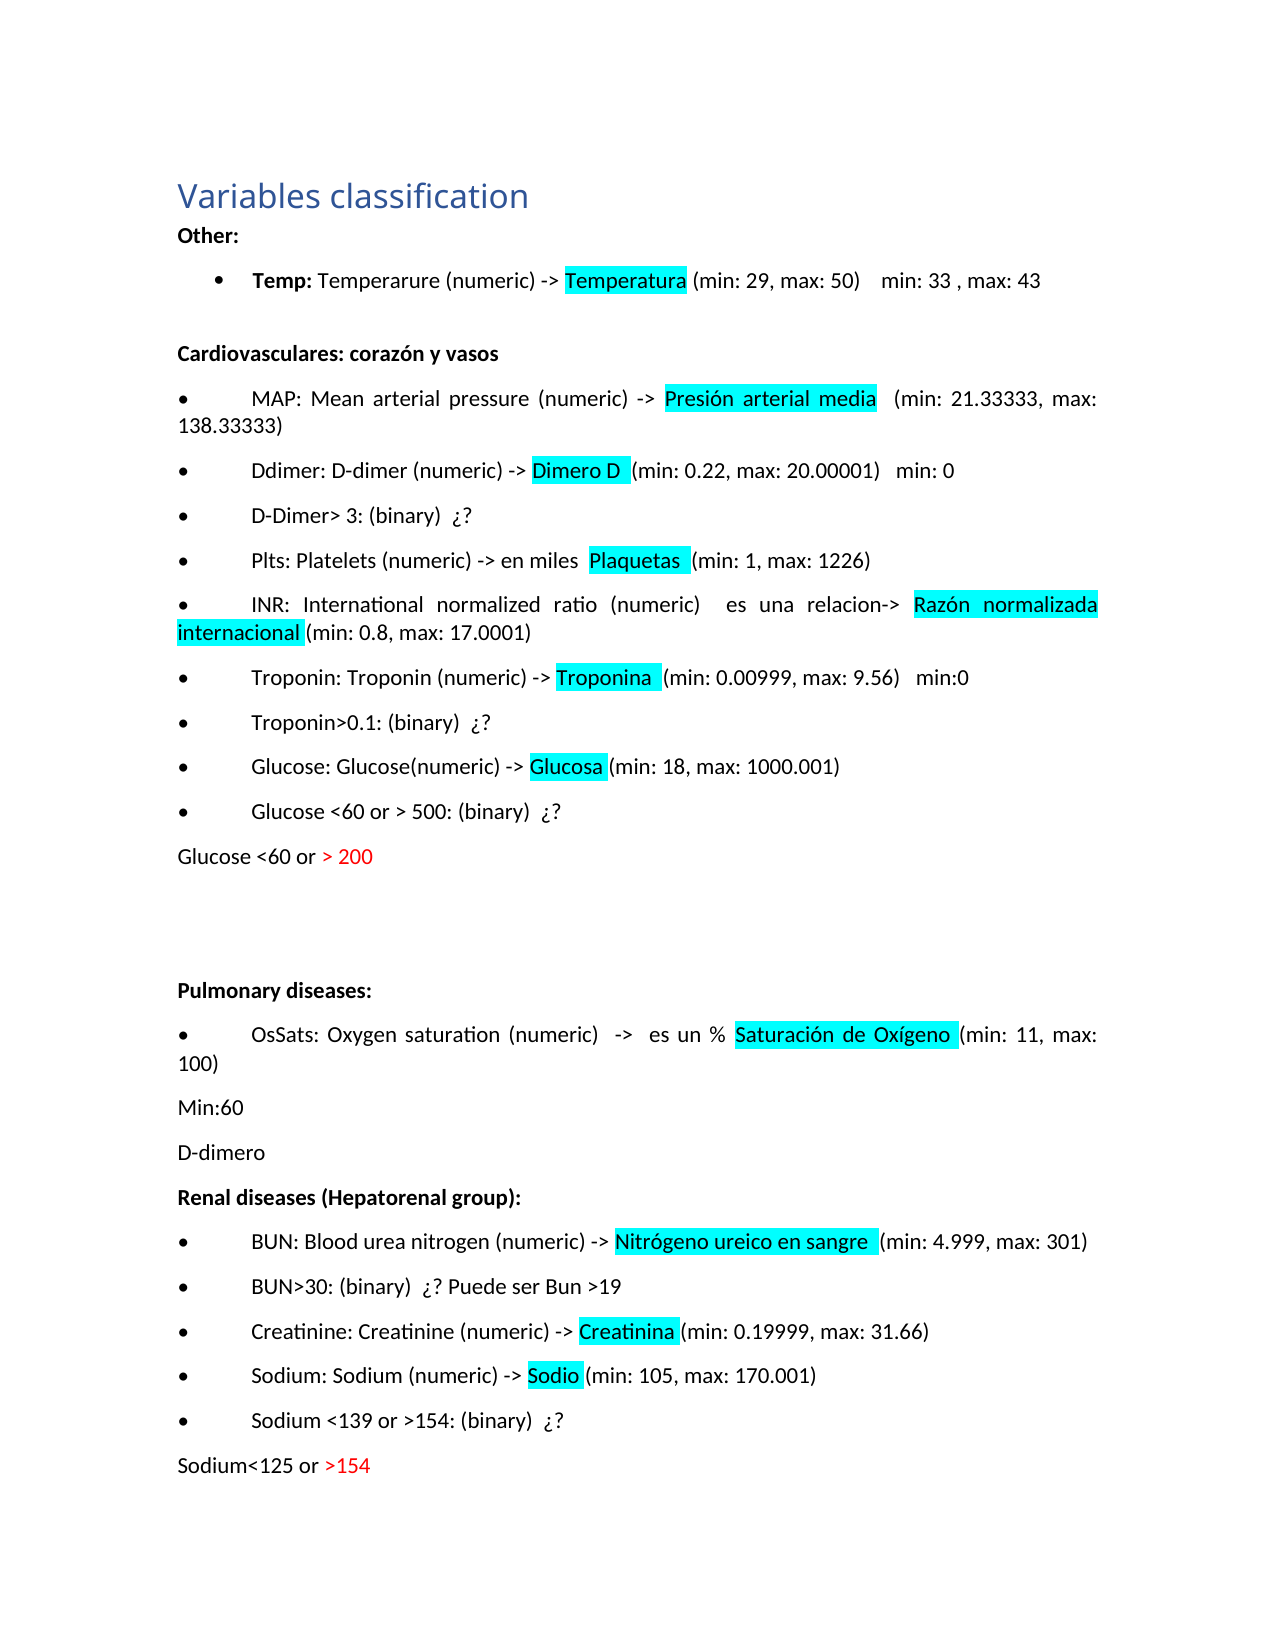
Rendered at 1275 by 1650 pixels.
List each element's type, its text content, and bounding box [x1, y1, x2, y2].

text D-dimero [177, 1138, 1098, 1166]
text • Troponin>0.1: (binary) ¿? [177, 708, 1098, 736]
text Pulmonary diseases: [177, 976, 1098, 1004]
text Other: [177, 222, 1098, 249]
text • Troponin: Troponin (numeric) -> Troponina (min: 0.00999, max: 9.56) min:0 [662, 663, 1098, 691]
text • BUN: Blood urea nitrogen (numeric) -> Nitrógeno ureico en sangre (min: 4.999, max: 301) [177, 1227, 1098, 1255]
text • Sodium: Sodium (numeric) -> Sodio (min: 105, max: 170.001) [177, 1361, 528, 1389]
list Temp: Temperarure (numeric) -> Temperatura (min: 29, max: 50) min: 33 , max: 43 [687, 266, 1098, 294]
text • Glucose <60 or > 500: (binary) ¿? [177, 797, 1098, 825]
text Sodium<125 or >154 [177, 1451, 1098, 1479]
subtitle Variables classification [177, 173, 1098, 218]
text • MAP: Mean arterial pressure (numeric) -> Presión arterial media (min: 21.33333, max: 138.33333) [177, 384, 1098, 440]
text Min:60 [177, 1093, 1098, 1121]
list Temp: Temperarure (numeric) -> Temperatura (min: 29, max: 50) min: 33 , max: 43 [215, 266, 565, 294]
text • Troponin: Troponin (numeric) -> Troponina (min: 0.00999, max: 9.56) min:0 [177, 663, 556, 691]
text Renal diseases (Hepatorenal group): [177, 1183, 1098, 1211]
text • Sodium <139 or >154: (binary) ¿? [177, 1406, 1098, 1434]
text • D-Dimer> 3: (binary) ¿? [177, 501, 1098, 529]
text • Plts: Platelets (numeric) -> en miles Plaquetas (min: 1, max: 1226) [177, 546, 589, 574]
text • Plts: Platelets (numeric) -> en miles Plaquetas (min: 1, max: 1226) [691, 546, 1098, 574]
text • OsSats: Oxygen saturation (numeric) -> es un % Saturación de Oxígeno (min: 11, max: 100) [177, 1021, 1098, 1077]
text • INR: International normalized ratio (numeric) es una relacion-> Razón normalizada internacional (min: 0.8, max: 17.0001) [177, 590, 1098, 646]
text • Ddimer: D-dimer (numeric) -> Dimero D (min: 0.22, max: 20.00001) min: 0 [631, 456, 1098, 484]
text • Ddimer: D-dimer (numeric) -> Dimero D (min: 0.22, max: 20.00001) min: 0 [177, 456, 532, 484]
text • Creatinine: Creatinine (numeric) -> Creatinina (min: 0.19999, max: 31.66) [680, 1317, 1098, 1345]
text Glucose <60 or > 200 [177, 842, 1098, 870]
text • BUN>30: (binary) ¿? Puede ser Bun >19 [177, 1272, 1098, 1300]
text • Glucose: Glucose(numeric) -> Glucosa (min: 18, max: 1000.001) [177, 752, 1098, 781]
text • Sodium: Sodium (numeric) -> Sodio (min: 105, max: 170.001) [584, 1361, 1098, 1389]
text Cardiovasculares: corazón y vasos [177, 339, 1098, 367]
text • Creatinine: Creatinine (numeric) -> Creatinina (min: 0.19999, max: 31.66) [177, 1317, 579, 1345]
